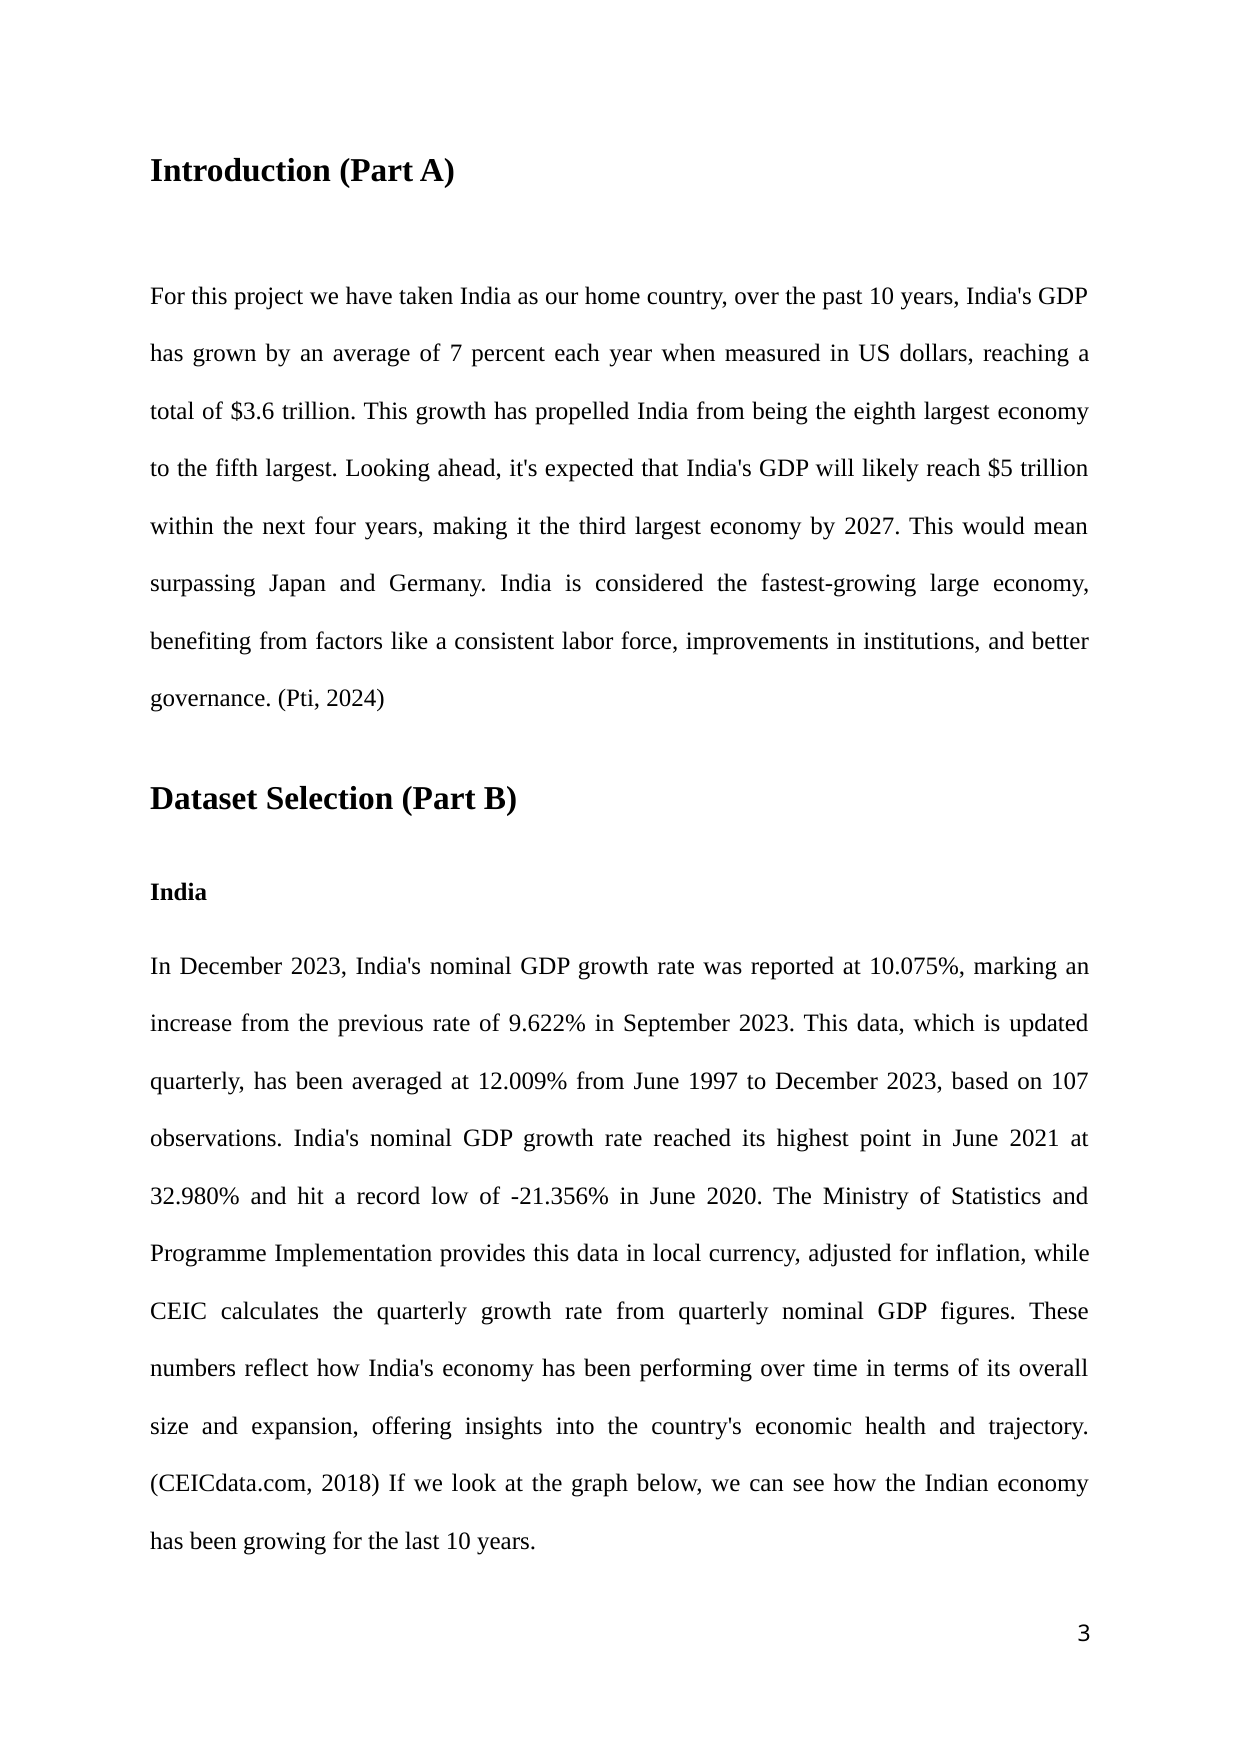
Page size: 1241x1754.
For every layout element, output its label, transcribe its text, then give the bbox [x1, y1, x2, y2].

text For this project we have taken India as our home country, over the past 10 years, India's GDP has grown by an average of 7 percent each year when measured in US dollars, reaching a total of $3.6 trillion. This growth has propelled India from being the eighth largest economy to the fifth largest. Looking ahead, it's expected that India's GDP will likely reach $5 trillion within the next four years, making it the third largest economy by 2027. This would mean surpassing Japan and Germany. India is considered the fastest-growing large economy, benefiting from factors like a consistent labor force, improvements in institutions, and better governance. (Pti, 2024) [150, 281, 1090, 712]
text Introduction (Part A) [150, 150, 1090, 188]
text In December 2023, India's nominal GDP growth rate was reported at 10.075%, marking an increase from the previous rate of 9.622% in September 2023. This data, which is updated quarterly, has been averaged at 12.009% from June 1997 to December 2023, based on 107 observations. India's nominal GDP growth rate reached its highest point in June 2021 at 32.980% and hit a record low of -21.356% in June 2020. The Ministry of Statistics and Programme Implementation provides this data in local currency, adjusted for inflation, while CEIC calculates the quarterly growth rate from quarterly nominal GDP figures. These numbers reflect how India's economy has been performing over time in terms of its overall size and expansion, offering insights into the country's economic health and trajectory. (CEICdata.com, 2018) If we look at the graph below, we can see how the Indian economy has been growing for the last 10 years. [150, 951, 1090, 1554]
subtitle Dataset Selection (Part B) [150, 778, 1090, 817]
text India [150, 877, 1090, 905]
